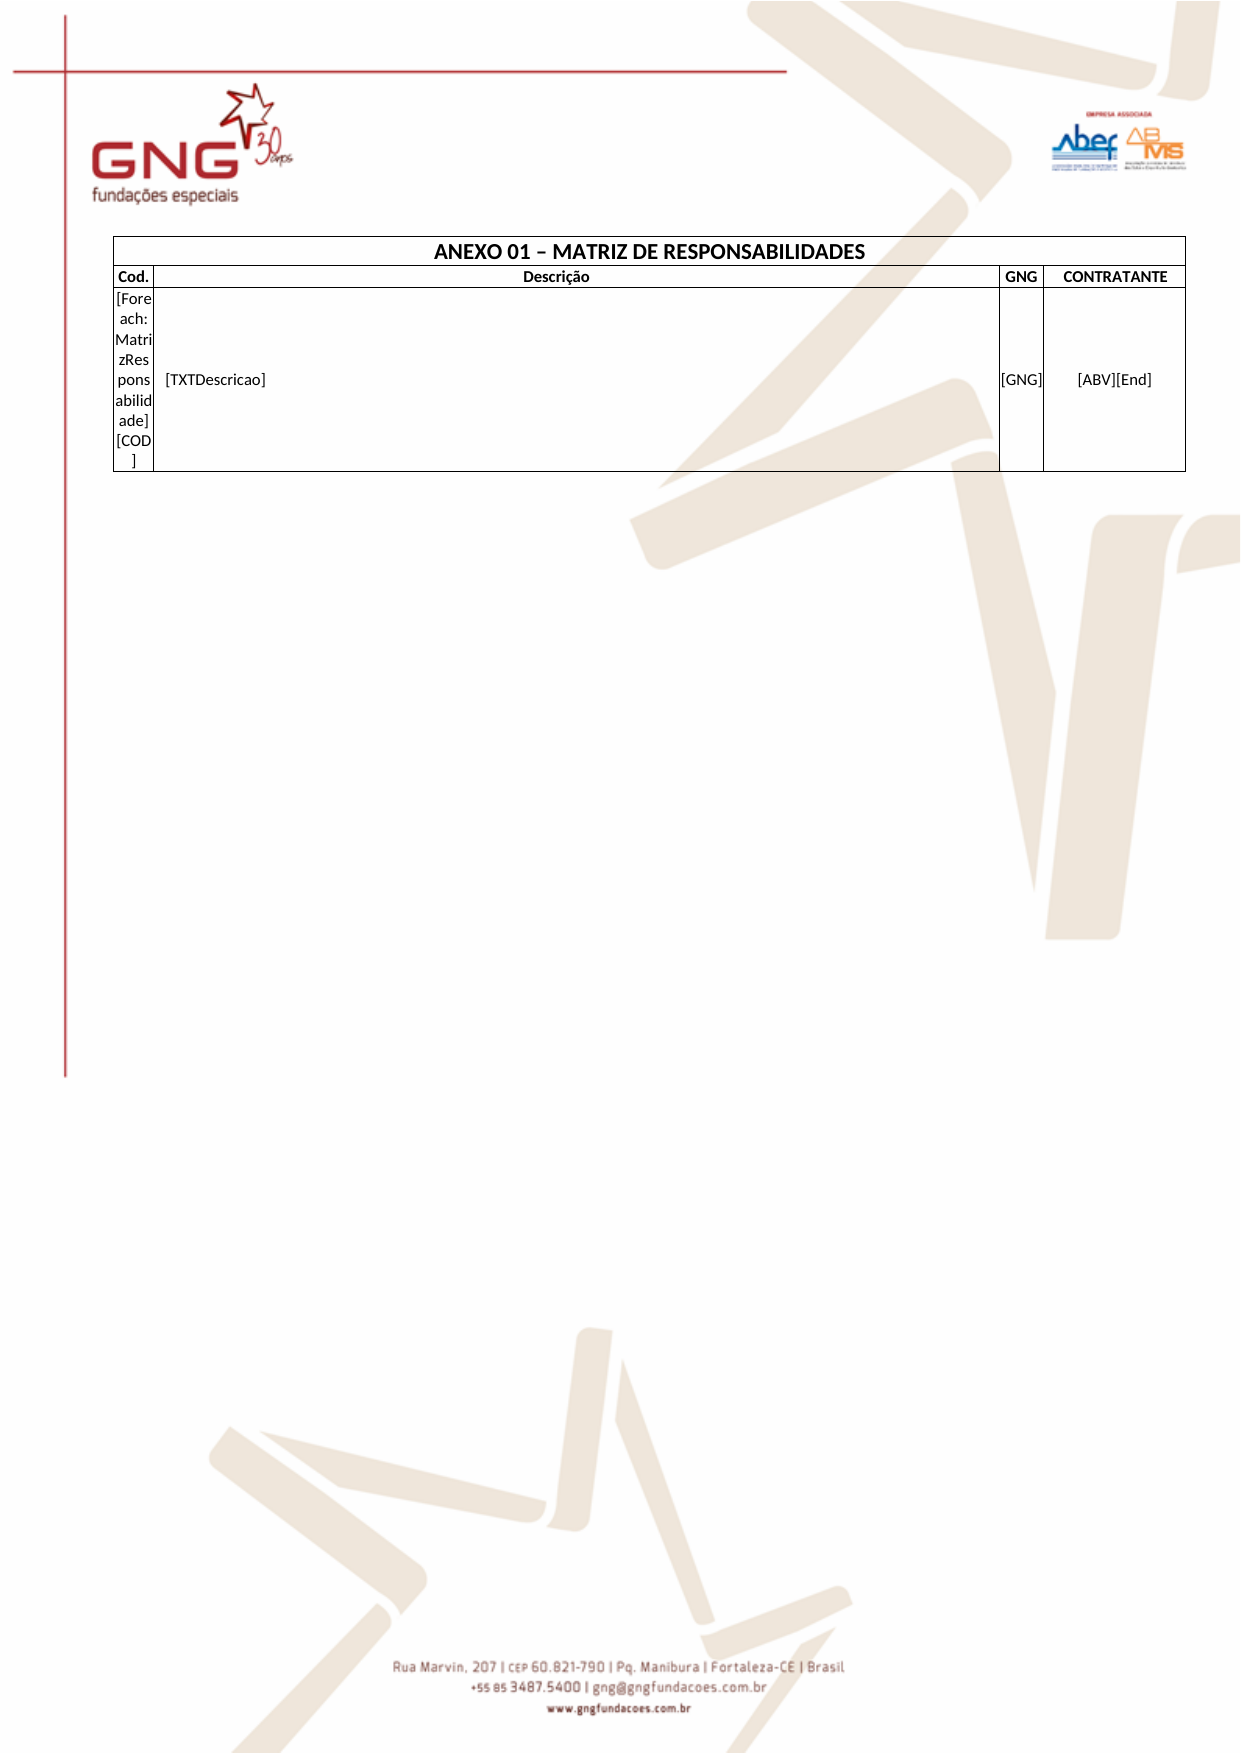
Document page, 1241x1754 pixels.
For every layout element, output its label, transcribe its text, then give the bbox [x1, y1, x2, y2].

table_header ANEXO 01 – MATRIZ DE RESPONSABILIDADES [114, 237, 1185, 265]
picture [0, 1, 1241, 1753]
table_cell [TXTDescricao] [154, 288, 999, 471]
table_cell CONTRATANTE [1044, 266, 1185, 287]
table_cell GNG [1000, 266, 1043, 287]
table_cell [Foreach:MatrizResponsabilidade][COD] [114, 288, 153, 471]
table_cell Descrição [154, 266, 999, 287]
table_cell [ABV][End] [1044, 288, 1185, 471]
table_cell Cod. [114, 266, 153, 287]
table_cell [GNG] [1000, 288, 1043, 471]
